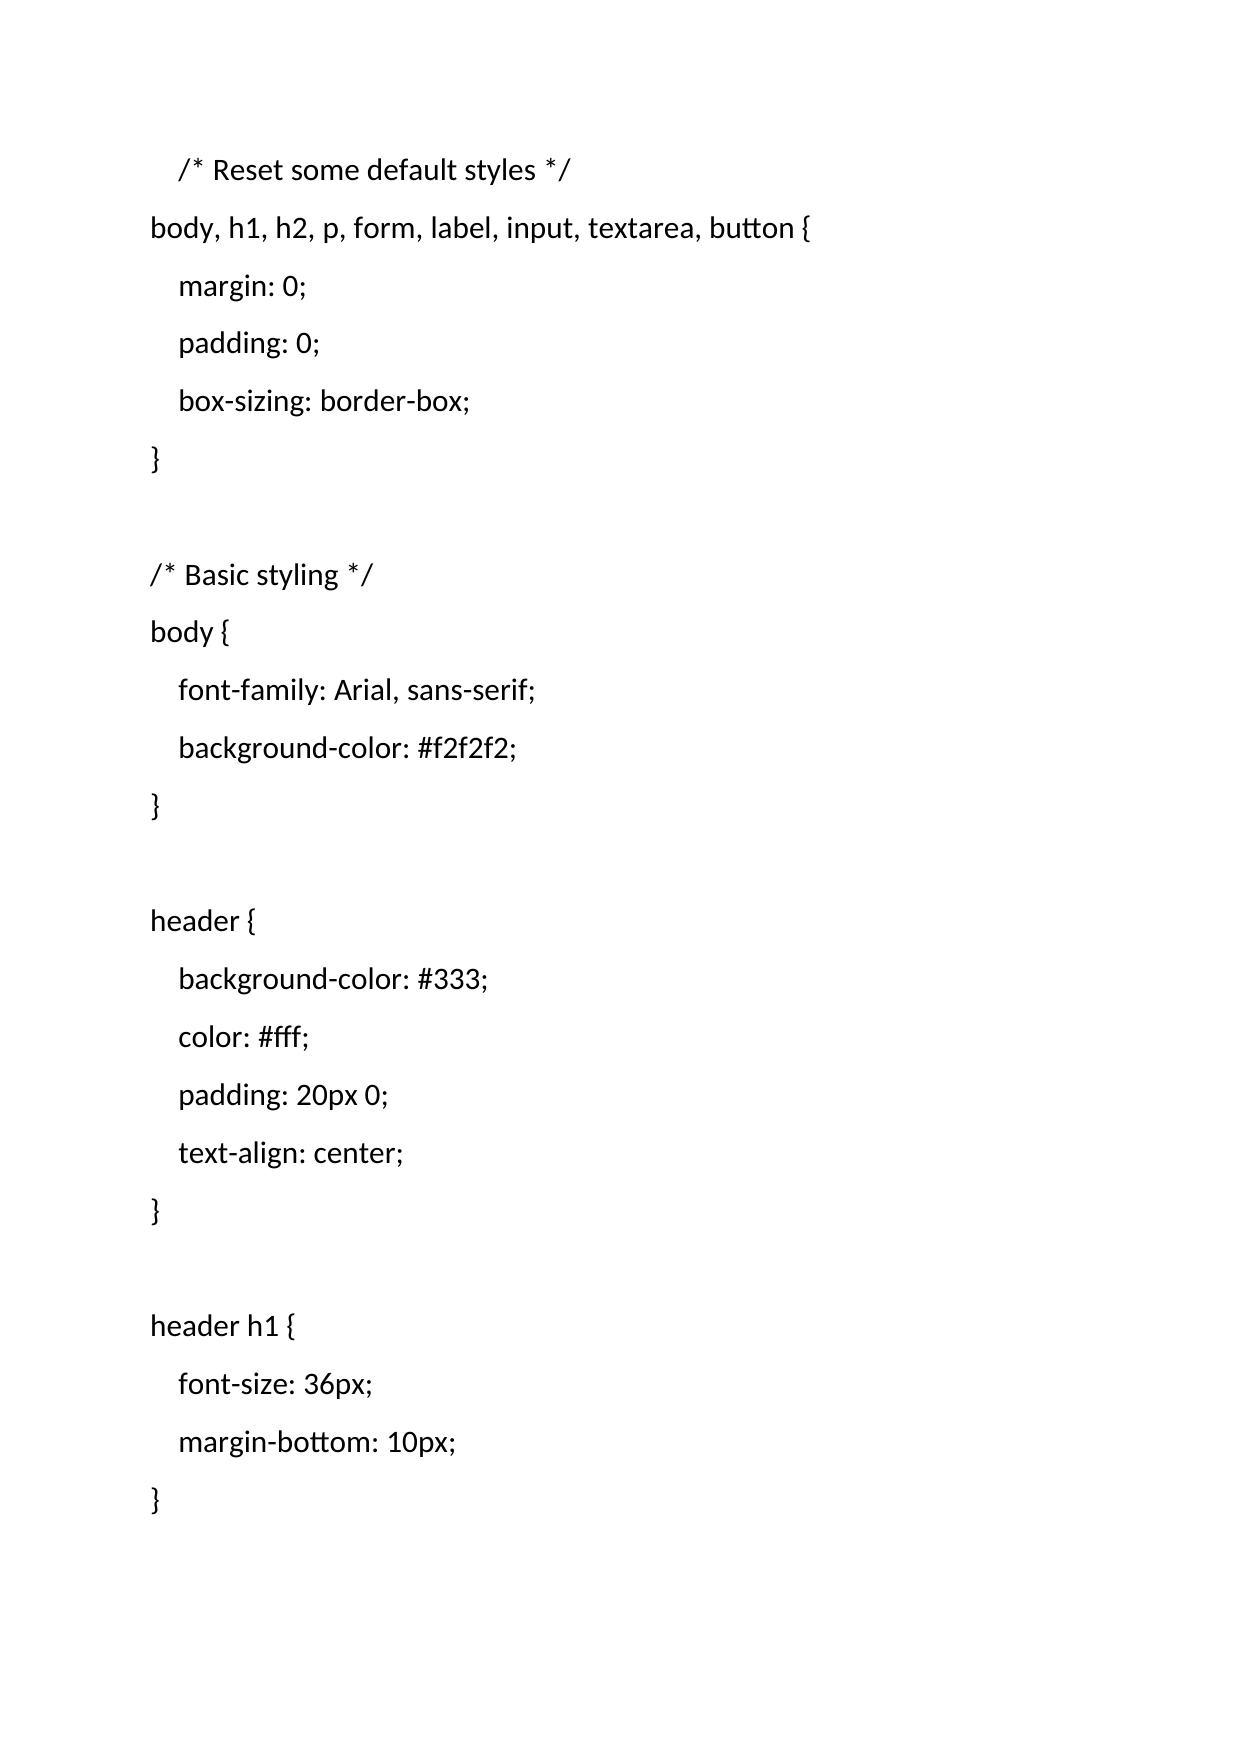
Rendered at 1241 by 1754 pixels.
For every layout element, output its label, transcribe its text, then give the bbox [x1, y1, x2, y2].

text padding: 0; [150, 323, 1090, 362]
text text-align: center; [150, 1133, 1090, 1171]
text header h1 { [150, 1306, 1090, 1344]
text header { [150, 902, 1090, 940]
text } [150, 786, 1090, 824]
text font-family: Arial, sans-serif; [150, 670, 1090, 708]
text margin: 0; [150, 266, 1090, 304]
text color: #fff; [150, 1017, 1090, 1055]
text body, h1, h2, p, form, label, input, textarea, button { [150, 208, 1090, 246]
text padding: 20px 0; [150, 1075, 1090, 1113]
text } [150, 1480, 1090, 1518]
text } [150, 1191, 1090, 1229]
text box-sizing: border-box; [150, 381, 1090, 419]
text /* Basic styling */ [150, 555, 1090, 593]
text margin-bottom: 10px; [150, 1422, 1090, 1460]
text background-color: #333; [150, 959, 1090, 997]
text font-size: 36px; [150, 1364, 1090, 1402]
text body { [150, 612, 1090, 651]
text background-color: #f2f2f2; [150, 728, 1090, 766]
text } [150, 439, 1090, 477]
text /* Reset some default styles */ [150, 150, 1090, 188]
